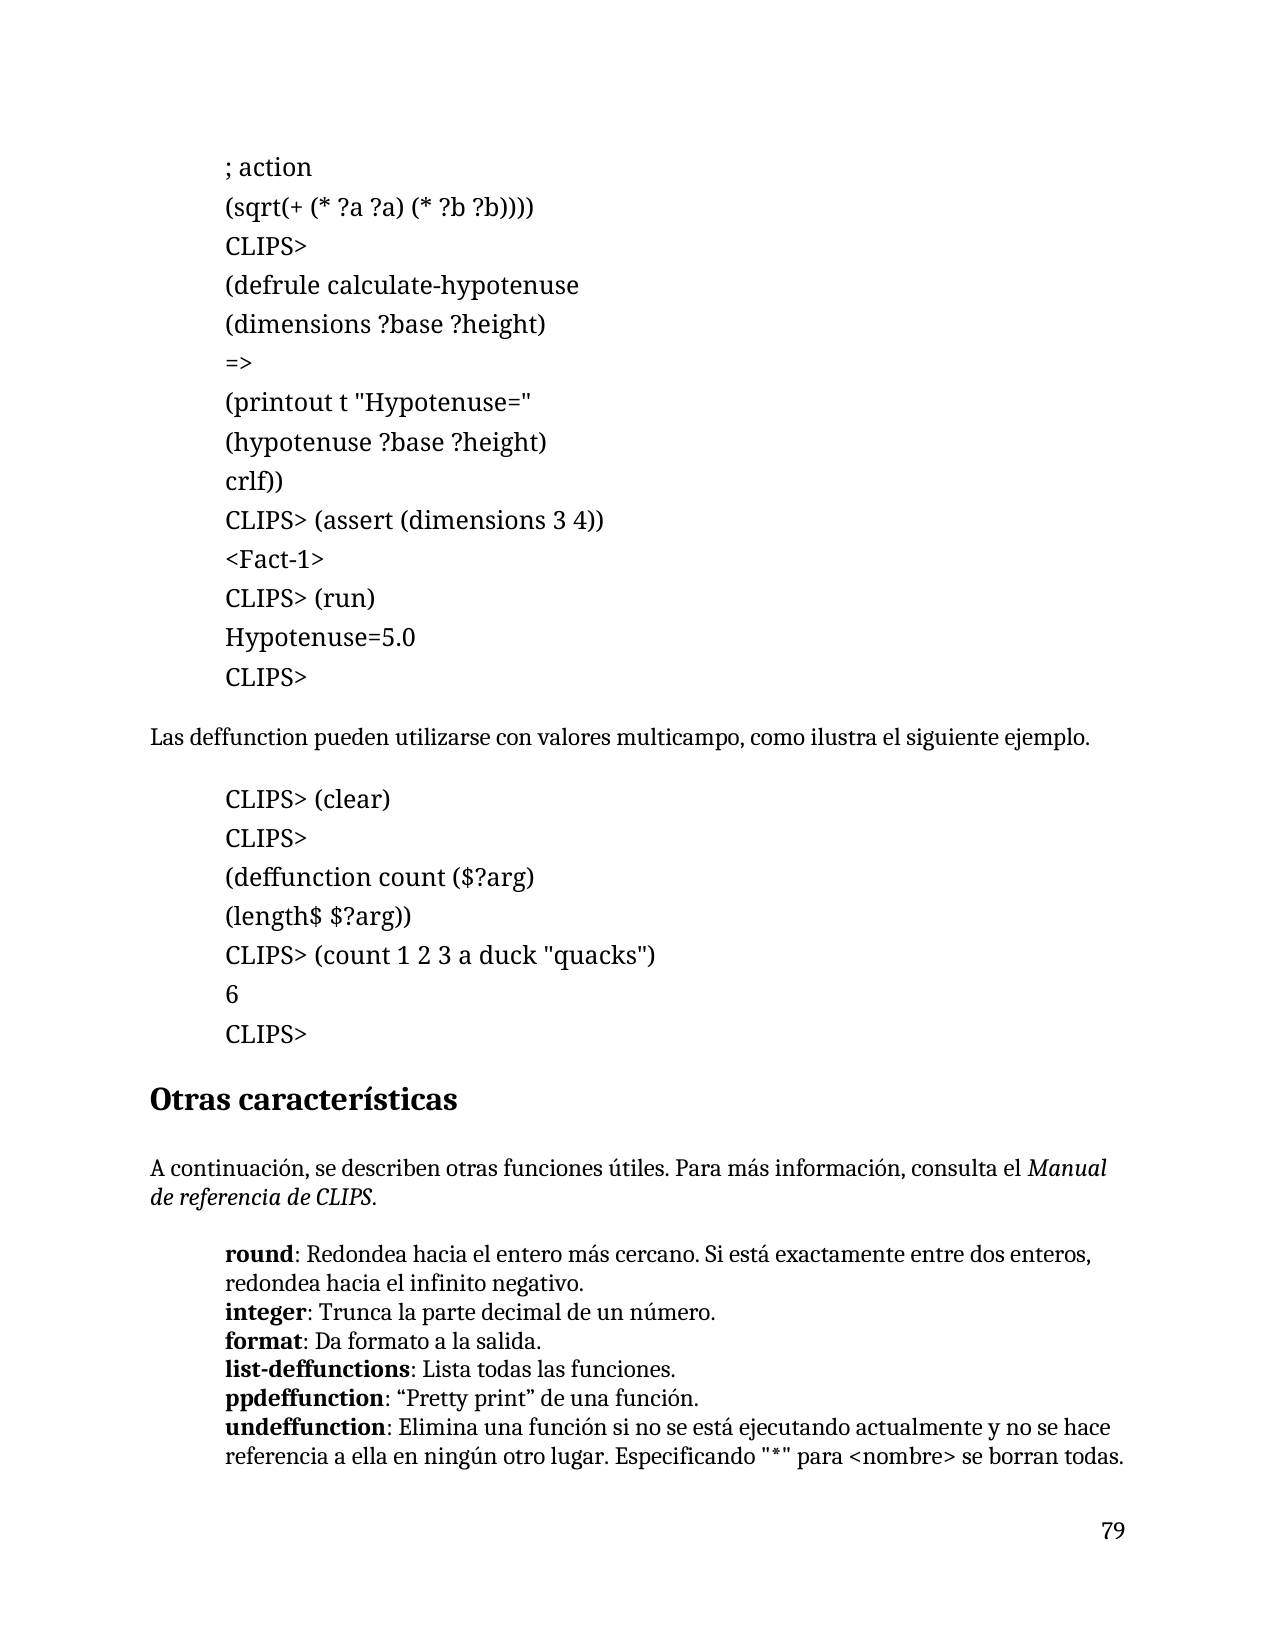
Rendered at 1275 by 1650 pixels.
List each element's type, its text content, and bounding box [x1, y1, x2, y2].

text (deffunction count ($?arg) [150, 860, 1125, 894]
text CLIPS> (clear) [150, 781, 1125, 815]
text crlf)) [150, 463, 1125, 497]
text <Fact-1> [150, 542, 1125, 576]
text A continuación, se describen otras funciones útiles. Para más información, consulta el Manual de referencia de CLIPS. [150, 1154, 1125, 1211]
text ; action [150, 150, 1125, 184]
text Otras características [150, 1081, 1125, 1119]
text CLIPS> [150, 228, 1125, 262]
text CLIPS> (count 1 2 3 a duck "quacks") [150, 938, 1125, 972]
text Las deffunction pueden utilizarse con valores multicampo, como ilustra el siguiente ejemplo. [150, 723, 1125, 752]
text (dimensions ?base ?height) [150, 307, 1125, 341]
text round: Redondea hacia el entero más cercano. Si está exactamente entre dos enteros, redondea hacia el infinito negativo. [225, 1240, 1125, 1298]
text integer: Trunca la parte decimal de un número. [225, 1298, 1125, 1327]
text (hypotenuse ?base ?height) [150, 424, 1125, 458]
text CLIPS> (run) [150, 581, 1125, 615]
text list-deffunctions: Lista todas las funciones. [225, 1355, 1125, 1384]
text (sqrt(+ (* ?a ?a) (* ?b ?b)))) [150, 189, 1125, 223]
text (defrule calculate-hypotenuse [150, 267, 1125, 302]
text (printout t "Hypotenuse=" [150, 385, 1125, 419]
text undeffunction: Elimina una función si no se está ejecutando actualmente y no se hace referencia a ella en ningún otro lugar. Especificando "*" para <nombre> se borran todas. [225, 1413, 1125, 1470]
text CLIPS> [150, 1016, 1125, 1050]
text ppdeffunction: “Pretty print” de una función. [225, 1384, 1125, 1413]
text 6 [150, 977, 1125, 1011]
text CLIPS> (assert (dimensions 3 4)) [150, 502, 1125, 537]
text format: Da formato a la salida. [225, 1327, 1125, 1355]
text => [150, 346, 1125, 380]
text Hypotenuse=5.0 [150, 620, 1125, 654]
text CLIPS> [150, 821, 1125, 854]
text (length$ $?arg)) [150, 899, 1125, 933]
text CLIPS> [150, 659, 1125, 693]
